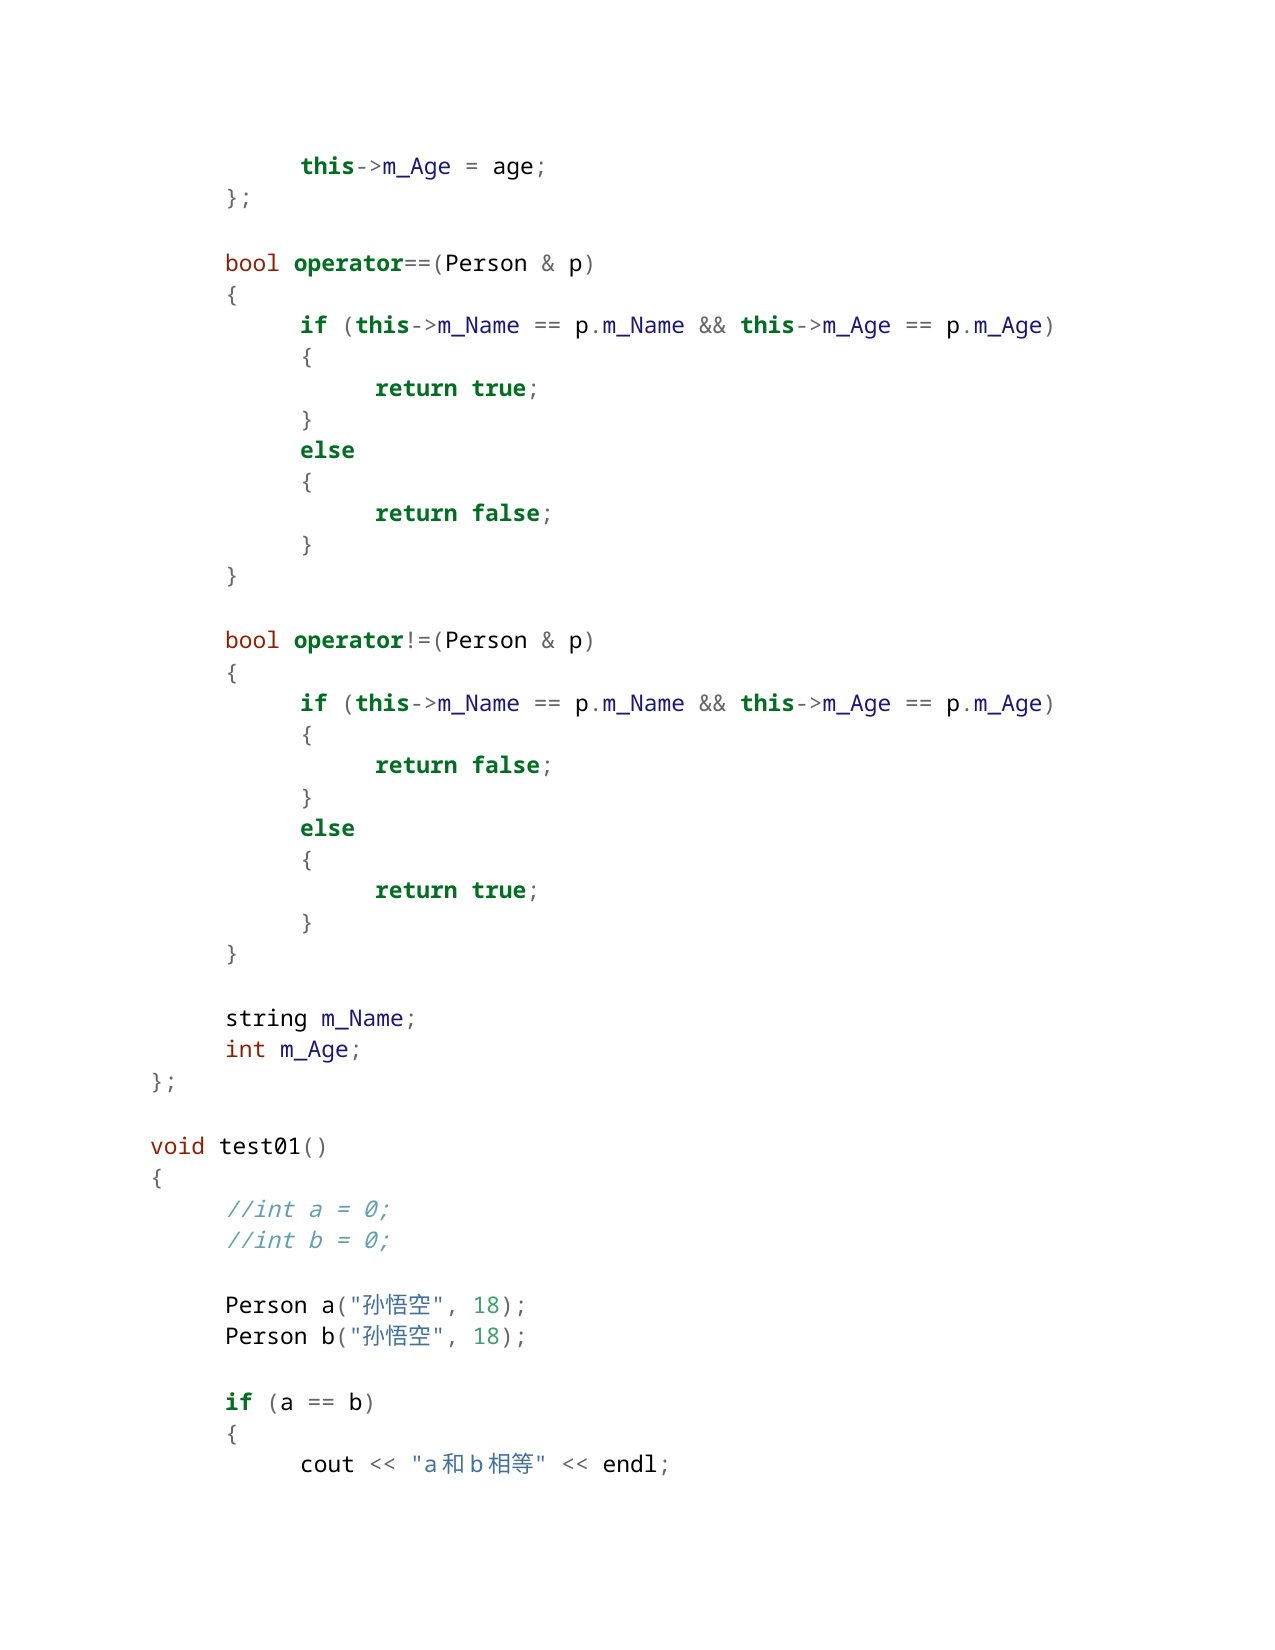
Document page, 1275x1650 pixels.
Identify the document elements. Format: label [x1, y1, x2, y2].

text [150, 150, 1125, 1479]
